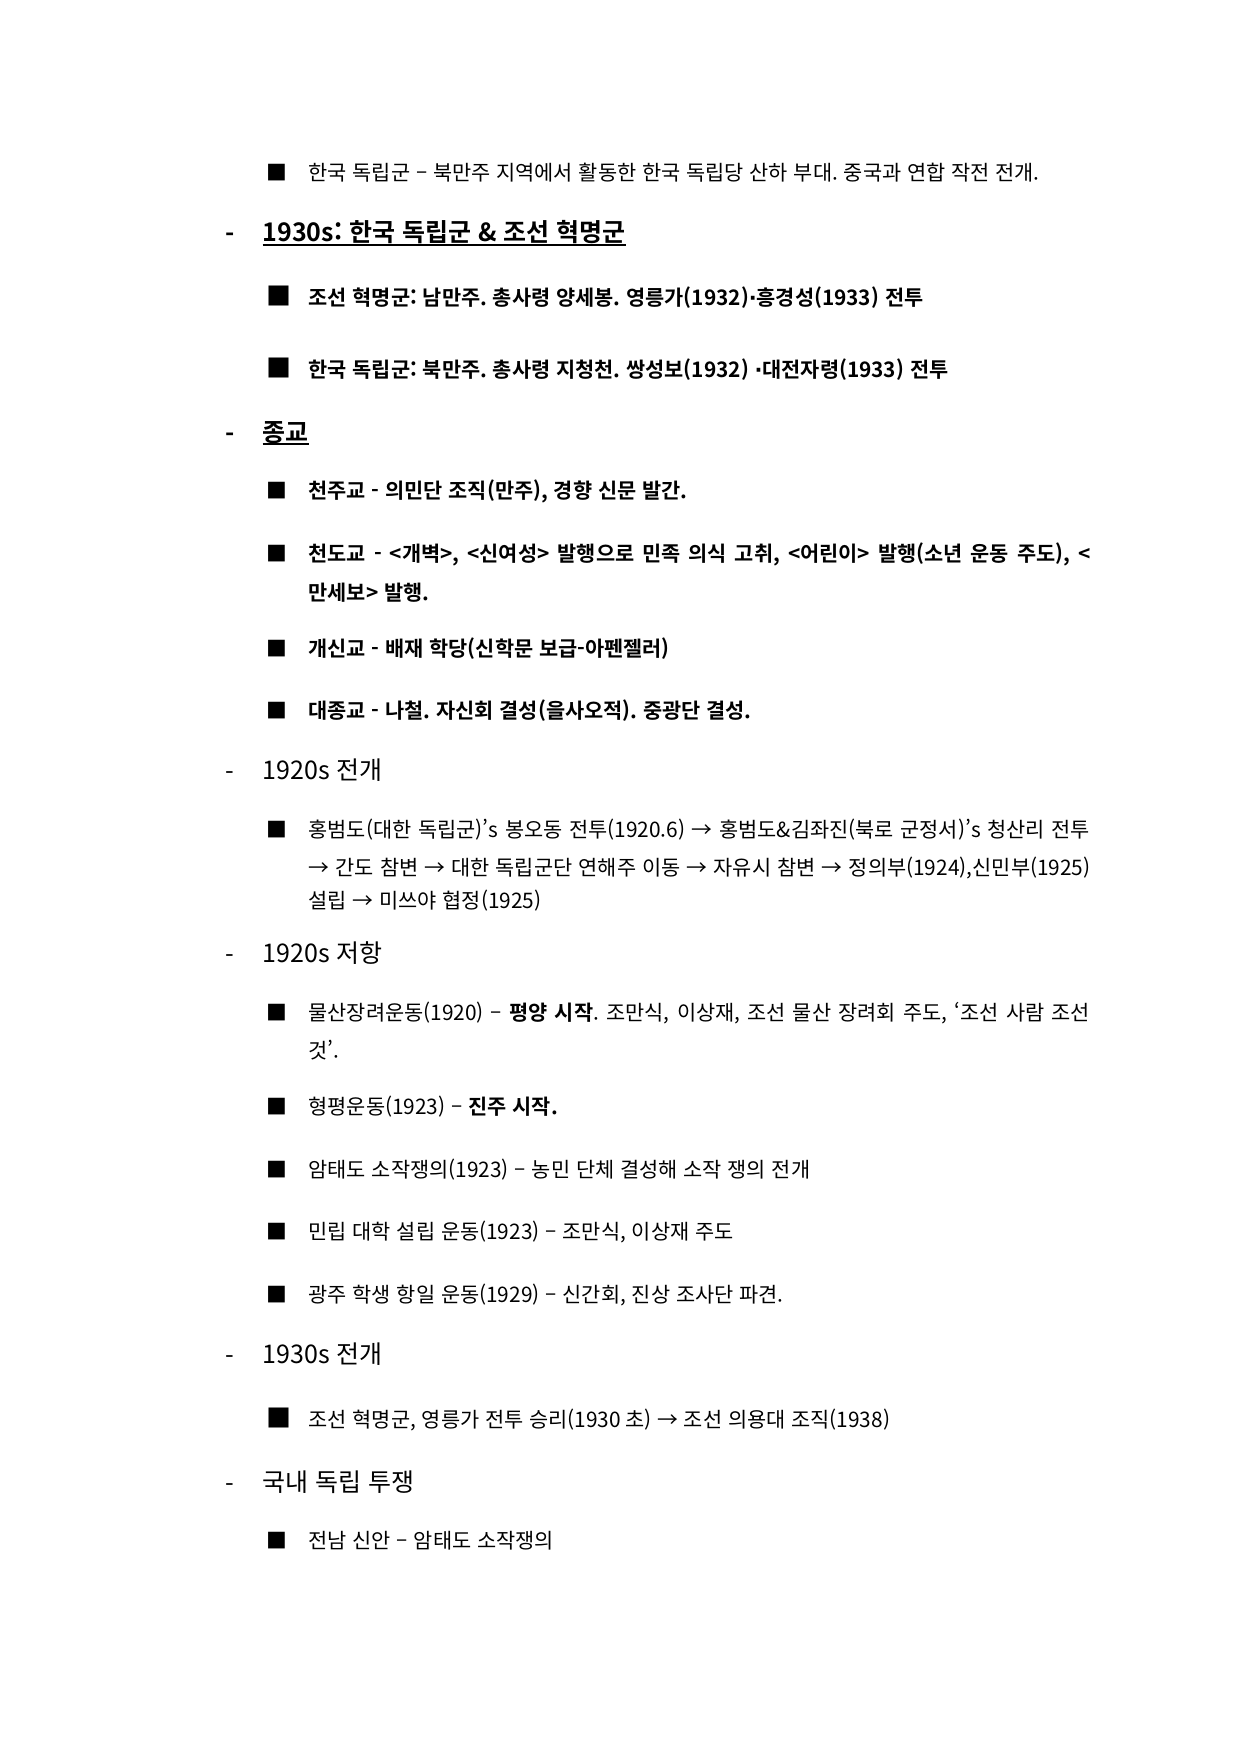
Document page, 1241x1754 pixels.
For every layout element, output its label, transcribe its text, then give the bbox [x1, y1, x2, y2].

list 홍범도(대한 독립군)’s 봉오동 전투(1920.6) → 홍범도&김좌진(북로 군정서)’s 청산리 전투 → 간도 참변 → 대한 독립군단 연해주 이동 → 자유시 참변 → 정의부(1924),신민부(1925) 설립 → 미쓰야 협정(1925) [267, 806, 1090, 914]
list 전남 신안 – 암태도 소작쟁의 [267, 1518, 1090, 1560]
list 한국 독립군: 북만주. 총사령 지청천. 쌍성보(1932) ∙대전자령(1933) 전투 [267, 340, 1090, 392]
list 1930s: 한국 독립군 & 조선 혁명군 [225, 213, 1090, 249]
list 물산장려운동(1920) – 평양 시작. 조만식, 이상재, 조선 물산 장려회 주도, ‘조선 사람 조선 것’. [267, 989, 1090, 1064]
list 한국 독립군 – 북만주 지역에서 활동한 한국 독립당 산하 부대. 중국과 연합 작전 전개. [267, 150, 1090, 193]
list 대종교 - 나철. 자신회 결성(을사오적). 중광단 결성. [267, 688, 1090, 731]
list 민립 대학 설립 운동(1923) – 조만식, 이상재 주도 [267, 1209, 1090, 1252]
list 국내 독립 투쟁 [225, 1462, 1090, 1498]
list 조선 혁명군: 남만주. 총사령 양세봉. 영릉가(1932)∙흥경성(1933) 전투 [267, 268, 1090, 320]
list 1930s 전개 [225, 1334, 1090, 1371]
list 1920s 전개 [225, 751, 1090, 787]
list 광주 학생 항일 운동(1929) – 신간회, 진상 조사단 파견. [267, 1272, 1090, 1314]
list 1920s 저항 [225, 933, 1090, 969]
list 조선 혁명군, 영릉가 전투 승리(1930초) → 조선 의용대 조직(1938) [267, 1390, 1090, 1441]
list 개신교 - 배재 학당(신학문 보급-아펜젤러) [267, 625, 1090, 668]
list 암태도 소작쟁의(1923) – 농민 단체 결성해 소작 쟁의 전개 [267, 1146, 1090, 1189]
list 종교 [225, 412, 1090, 449]
list 천주교 - 의민단 조직(만주), 경향 신문 발간. [267, 468, 1090, 511]
list 형평운동(1923) – 진주 시작. [267, 1083, 1090, 1126]
list 천도교 - <개벽>, <신여성> 발행으로 민족 의식 고취, <어린이> 발행(소년 운동 주도), <만세보> 발행. [267, 531, 1090, 606]
